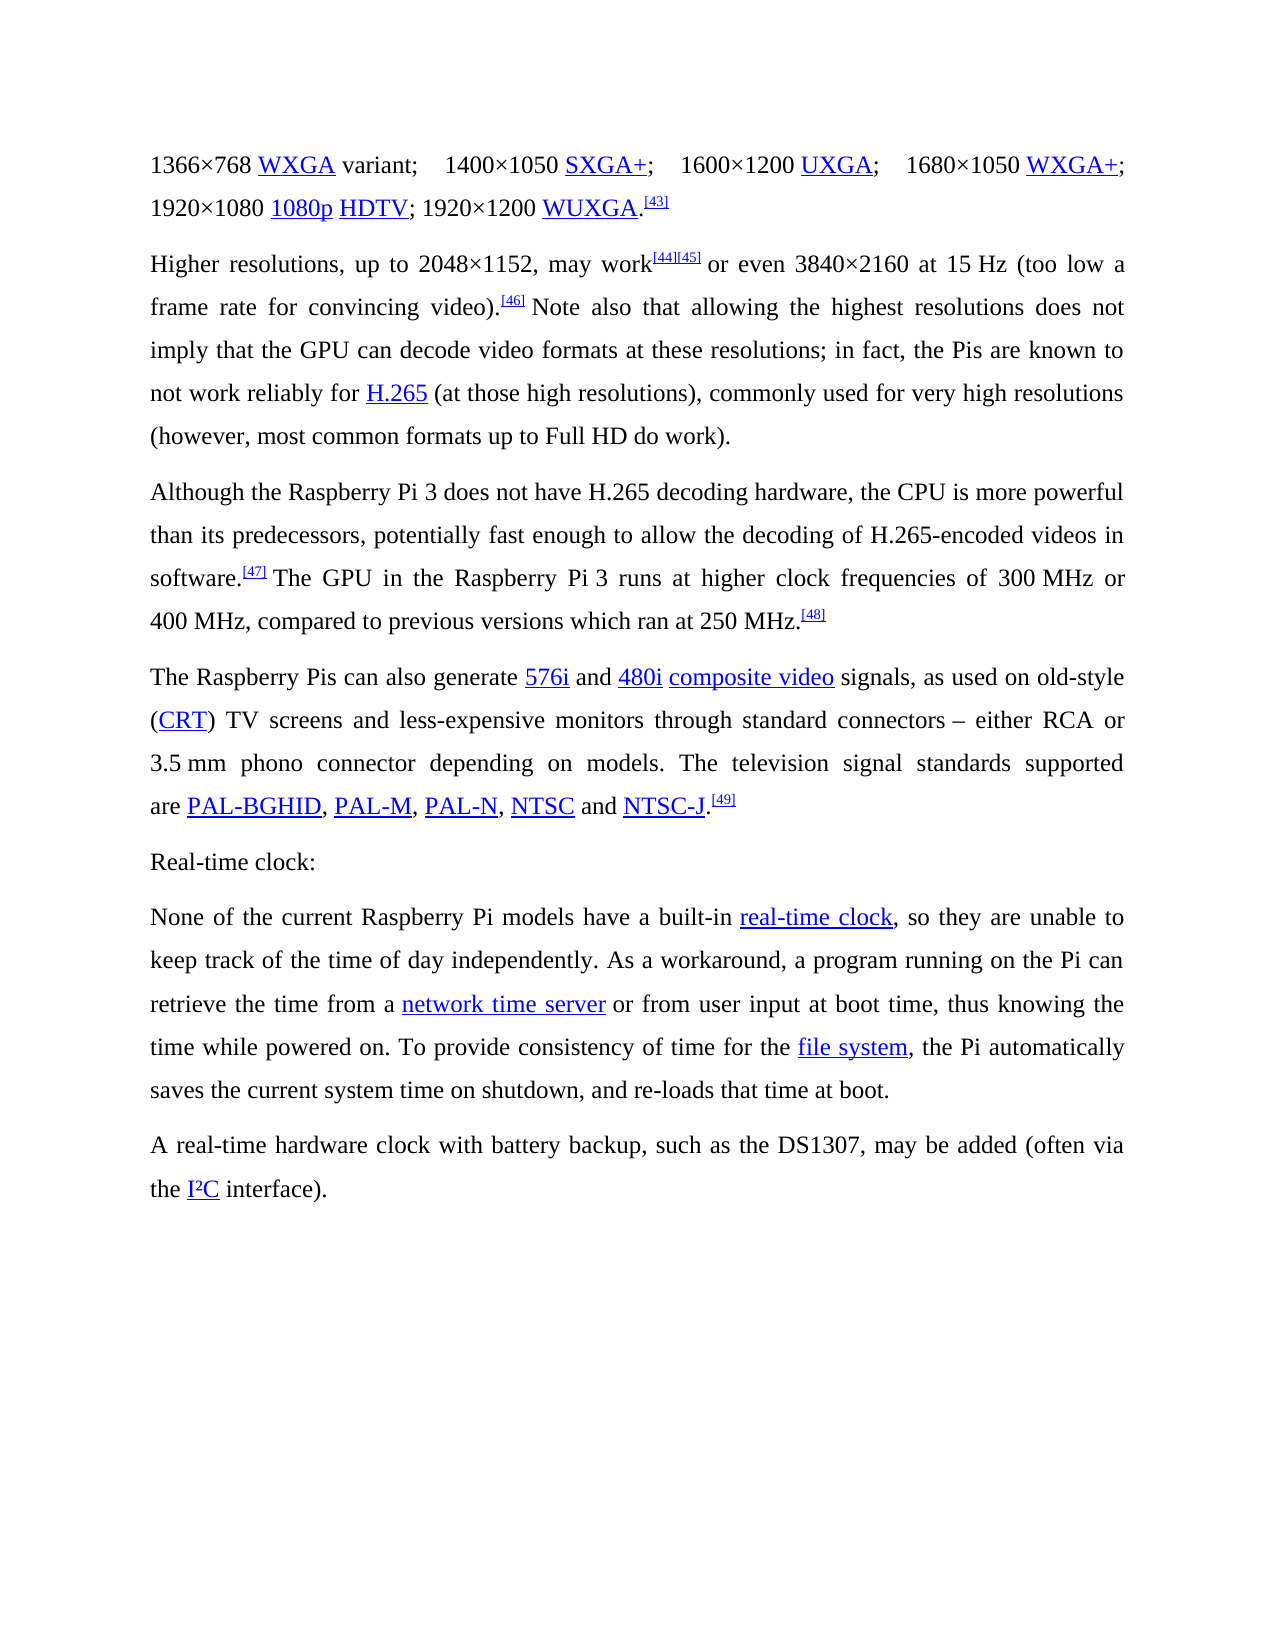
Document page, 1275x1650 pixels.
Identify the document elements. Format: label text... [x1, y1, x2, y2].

subtitle Real-time clock: [150, 847, 1125, 876]
text Higher resolutions, up to 2048×1152, may work[44][45] or even 3840×2160 at 15 Hz (too low a frame rate for convincing video).[46] Note also that allowing the highest resolutions does not imply that the GPU can decode video formats at these resolutions; in fact, the Pis are known to not work reliably for H.265 (at those high resolutions), commonly used for very high resolutions (however, most common formats up to Full HD do work). [150, 249, 1125, 450]
text The Raspberry Pis can also generate 576i and 480i composite video signals, as used on old-style (CRT) TV screens and less-expensive monitors through standard connectors – either RCA or 3.5 mm phono connector depending on models. The television signal standards supported are PAL-BGHID, PAL-M, PAL-N, NTSC and NTSC-J.[49] [150, 662, 1125, 820]
text Although the Raspberry Pi 3 does not have H.265 decoding hardware, the CPU is more powerful than its predecessors, potentially fast enough to allow the decoding of H.265-encoded videos in software.[47] The GPU in the Raspberry Pi 3 runs at higher clock frequencies of 300 MHz or 400 MHz, compared to previous versions which ran at 250 MHz.[48] [150, 477, 1125, 635]
text A real-time hardware clock with battery backup, such as the DS1307, may be added (often via the I²C interface). [150, 1131, 1125, 1202]
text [150, 150, 1125, 222]
text None of the current Raspberry Pi models have a built-in real-time clock, so they are unable to keep track of the time of day independently. As a workaround, a program running on the Pi can retrieve the time from a network time server or from user input at boot time, thus knowing the time while powered on. To provide consistency of time for the file system, the Pi automatically saves the current system time on shutdown, and re-loads that time at boot. [150, 902, 1125, 1104]
